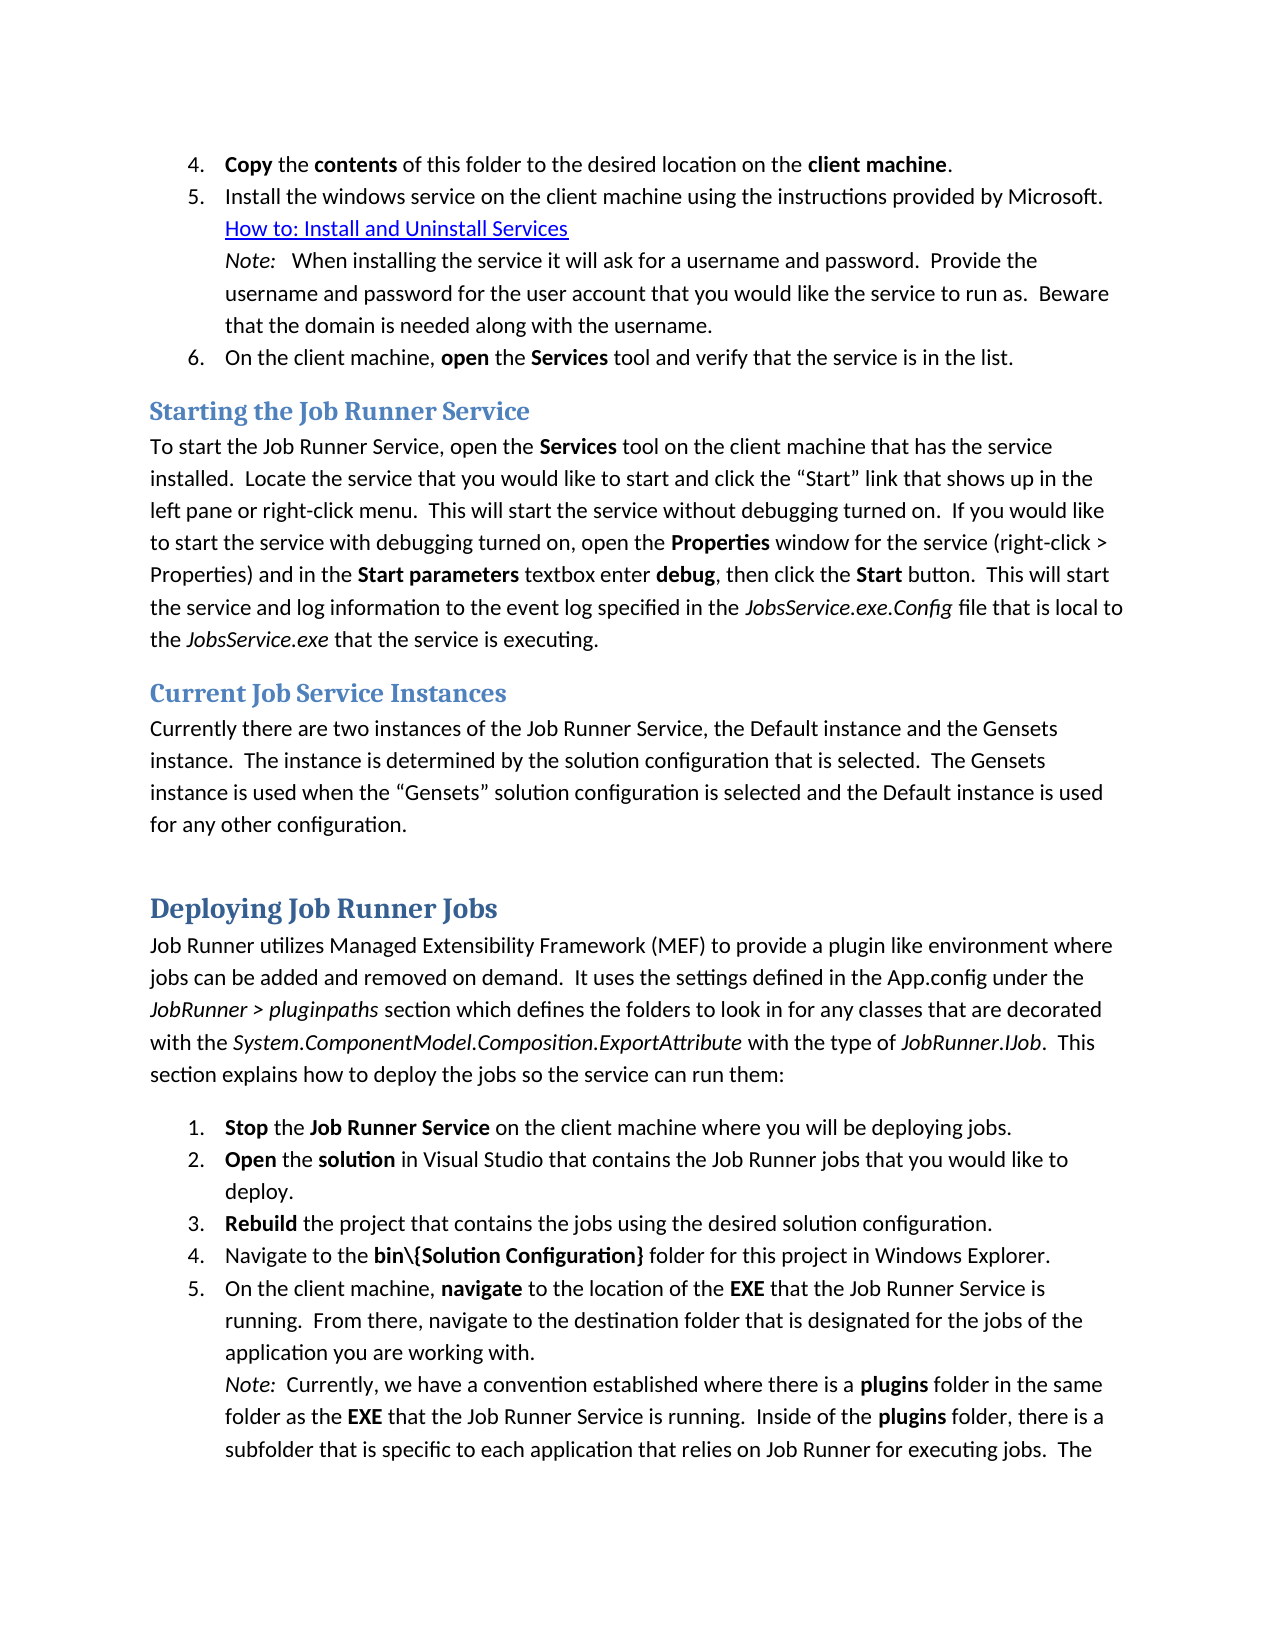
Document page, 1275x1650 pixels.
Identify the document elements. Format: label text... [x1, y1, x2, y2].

list Copy the contents of this folder to the desired location on the client machine. [187, 150, 1125, 178]
text Job Runner utilizes Managed Extensibility Framework (MEF) to provide a plugin like environment where jobs can be added and removed on demand. It uses the settings defined in the App.config under the JobRunner > pluginpaths section which defines the folders to look in for any classes that are decorated with the System.ComponentModel.Composition.ExportAttribute with the type of JobRunner.IJob. This section explains how to deploy the jobs so the service can run them: [150, 931, 1125, 1088]
subtitle Starting the Job Runner Service [150, 396, 1125, 427]
list Rebuild the project that contains the jobs using the desired solution configuration. [187, 1209, 1125, 1237]
list Navigate to the bin\{Solution Configuration} folder for this project in Windows Explorer. [187, 1242, 1125, 1269]
text Currently there are two instances of the Job Runner Service, the Default instance and the Gensets instance. The instance is determined by the solution configuration that is selected. The Gensets instance is used when the “Gensets” solution configuration is selected and the Default instance is used for any other configuration. [150, 714, 1125, 838]
list On the client machine, open the Services tool and verify that the service is in the list. [187, 343, 1125, 371]
list Note: When installing the service it will ask for a username and password. Provide the username and password for the user account that you would like the service to run as. Beware that the domain is needed along with the username. [225, 247, 1125, 339]
subtitle Current Job Service Instances [150, 678, 1125, 709]
text To start the Job Runner Service, open the Services tool on the client machine that has the service installed. Locate the service that you would like to start and click the “Start” link that shows up in the left pane or right-click menu. This will start the service without debugging turned on. If you would like to start the service with debugging turned on, open the Properties window for the service (right-click > Properties) and in the Start parameters textbox enter debug, then click the Start button. This will start the service and log information to the event log specified in the JobsService.exe.Config file that is local to the JobsService.exe that the service is executing. [150, 432, 1125, 653]
list On the client machine, navigate to the location of the EXE that the Job Runner Service is running. From there, navigate to the destination folder that is designated for the jobs of the application you are working with. [187, 1274, 1125, 1366]
list Install the windows service on the client machine using the instructions provided by Microsoft. How to: Install and Uninstall Services [187, 182, 1125, 242]
list Stop the Job Runner Service on the client machine where you will be deploying jobs. [187, 1113, 1125, 1141]
list Open the solution in Visual Studio that contains the Job Runner jobs that you would like to deploy. [187, 1145, 1125, 1205]
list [225, 1370, 1125, 1463]
subtitle Deploying Job Runner Jobs [150, 892, 1125, 926]
